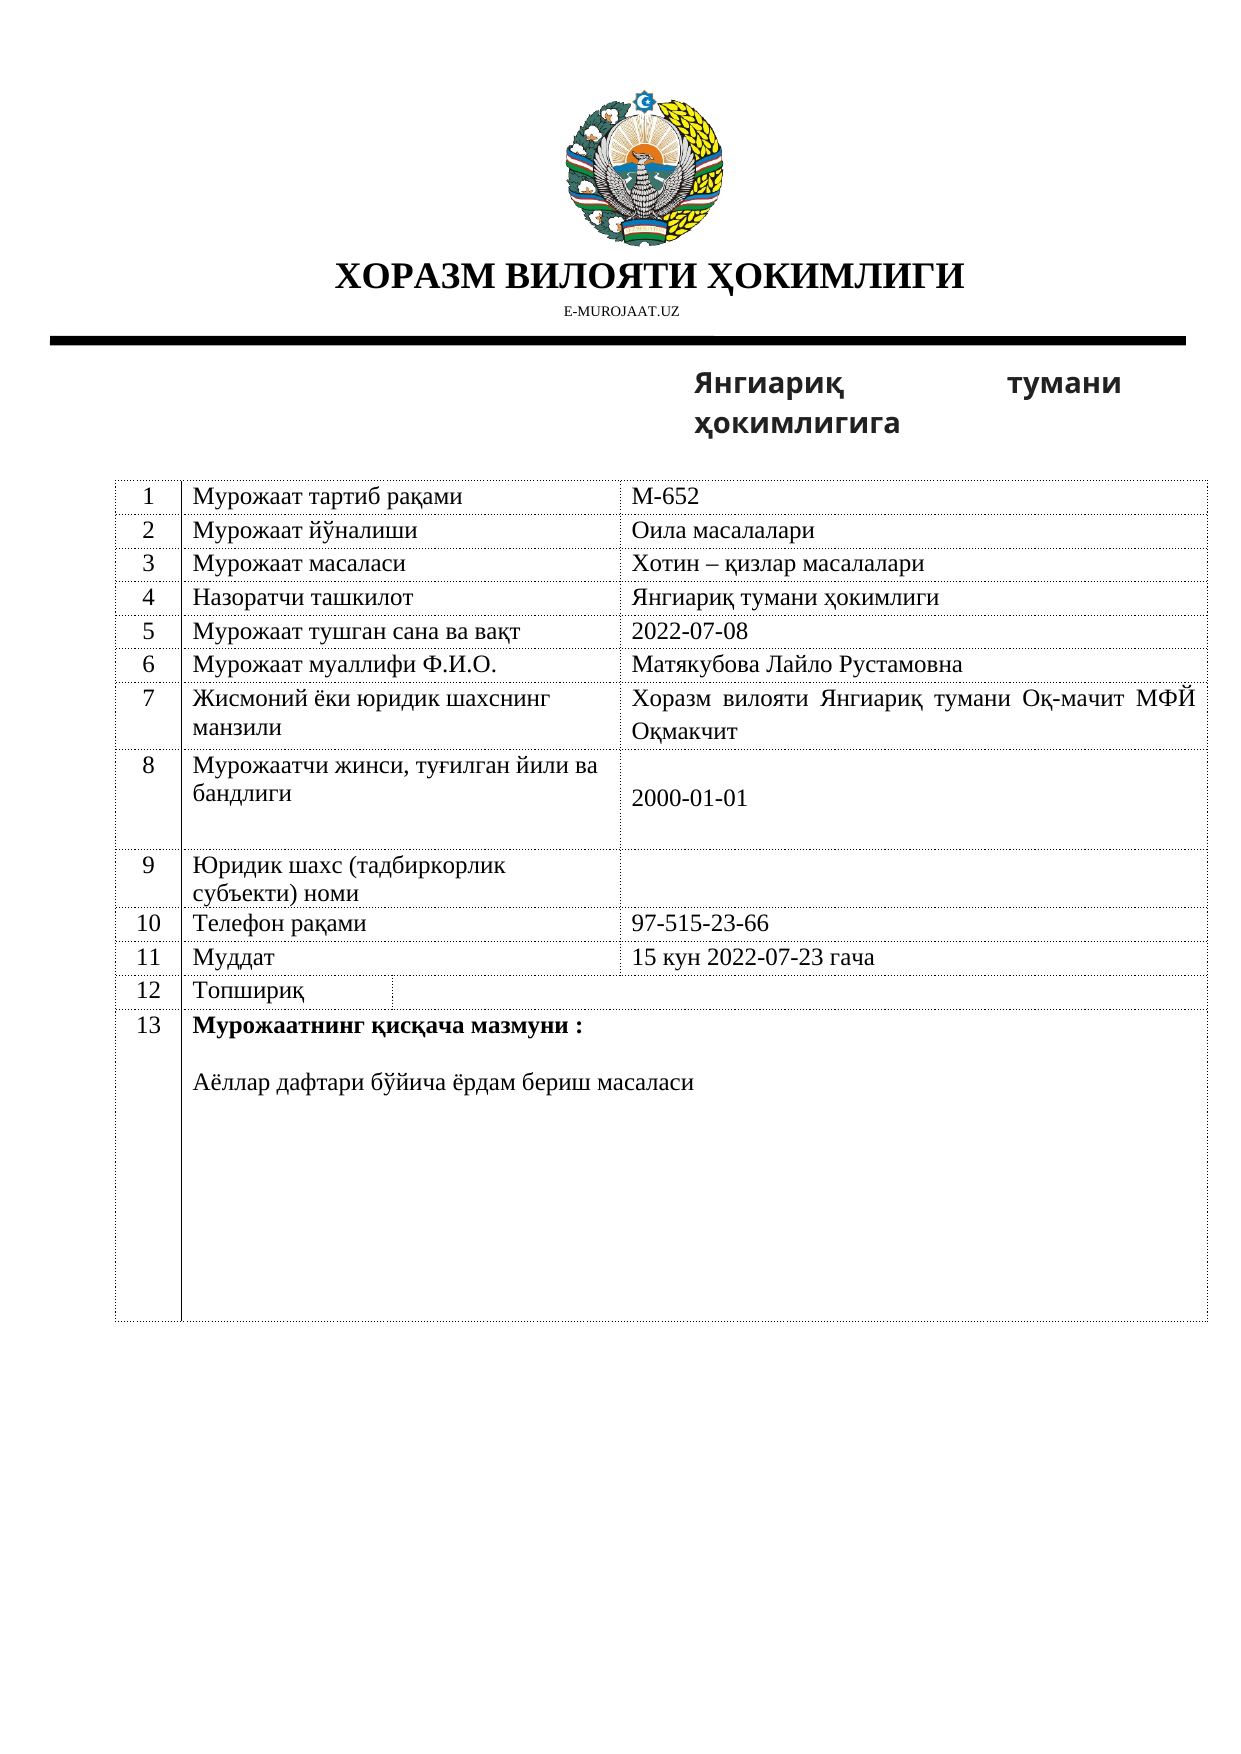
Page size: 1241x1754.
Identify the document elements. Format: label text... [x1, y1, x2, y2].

table_cell Хотин – қизлар масалалари [620, 548, 1208, 581]
table_cell Жисмоний ёки юридик шахснинг манзили [182, 682, 620, 749]
table_header М-652 [620, 480, 1208, 514]
table_cell Оила масалалари [620, 514, 1208, 547]
table_cell Муддат [182, 941, 620, 974]
table_cell Юридик шахс (тадбиркорлик субъекти) номи [182, 849, 620, 907]
table_cell Мурожаат тушган сана ва вақт [182, 615, 620, 648]
table_cell 2000-01-01 [620, 749, 1208, 849]
table_cell Мурожаат масаласи [182, 548, 620, 581]
table_cell 11 [115, 941, 181, 974]
table_cell 12 [115, 975, 181, 1009]
table_cell 3 [115, 548, 181, 581]
table_cell 7 [115, 682, 181, 749]
table_cell 2 [115, 514, 181, 547]
table_cell 5 [115, 615, 181, 648]
table_cell [392, 975, 1208, 1009]
table_cell Мурожаат муаллифи Ф.И.О. [182, 648, 620, 682]
table_cell 2022-07-08 [620, 615, 1208, 648]
table_cell [620, 849, 1208, 907]
table_cell Хоразм вилояти Янгиариқ тумани Оқ-мачит МФЙ Оқмакчит [620, 682, 1208, 749]
table_cell 15 кун 2022-07-23 гача [620, 941, 1208, 974]
table_cell Топшириқ [182, 975, 392, 1009]
table_cell Янгиариқ тумани ҳокимлиги [620, 581, 1208, 615]
text ХОРАЗМ ВИЛОЯТИ ҲОКИМЛИГИ [177, 89, 1122, 297]
table_cell 9 [115, 849, 181, 907]
table_cell 97-515-23-66 [620, 907, 1208, 941]
table_header 1 [115, 480, 181, 514]
table_cell 8 [115, 749, 181, 849]
table_cell Мурожаатчи жинси, туғилган йили ва бандлиги [182, 749, 620, 849]
table_cell Телефон рақами [182, 907, 620, 941]
table_cell Мурожаат йўналиши [182, 514, 620, 547]
table_cell 6 [115, 648, 181, 682]
table_cell Мурожаатнинг қисқача мазмуни : Аёллар дафтари бўйича ёрдам бериш масаласи [182, 1009, 1208, 1321]
table_header Мурожаат тартиб рақами [181, 480, 620, 514]
text E-MUROJAAT.UZ [121, 303, 1122, 320]
table_cell Матякубова Лайло Рустамовна [620, 648, 1208, 682]
table_cell Назоратчи ташкилот [182, 581, 620, 615]
text Янгиариқ тумани ҳокимлигига [694, 362, 1122, 442]
table_cell 4 [115, 581, 181, 615]
picture [562, 88, 725, 248]
table_cell 10 [115, 907, 181, 941]
table_cell 13 [115, 1009, 181, 1321]
